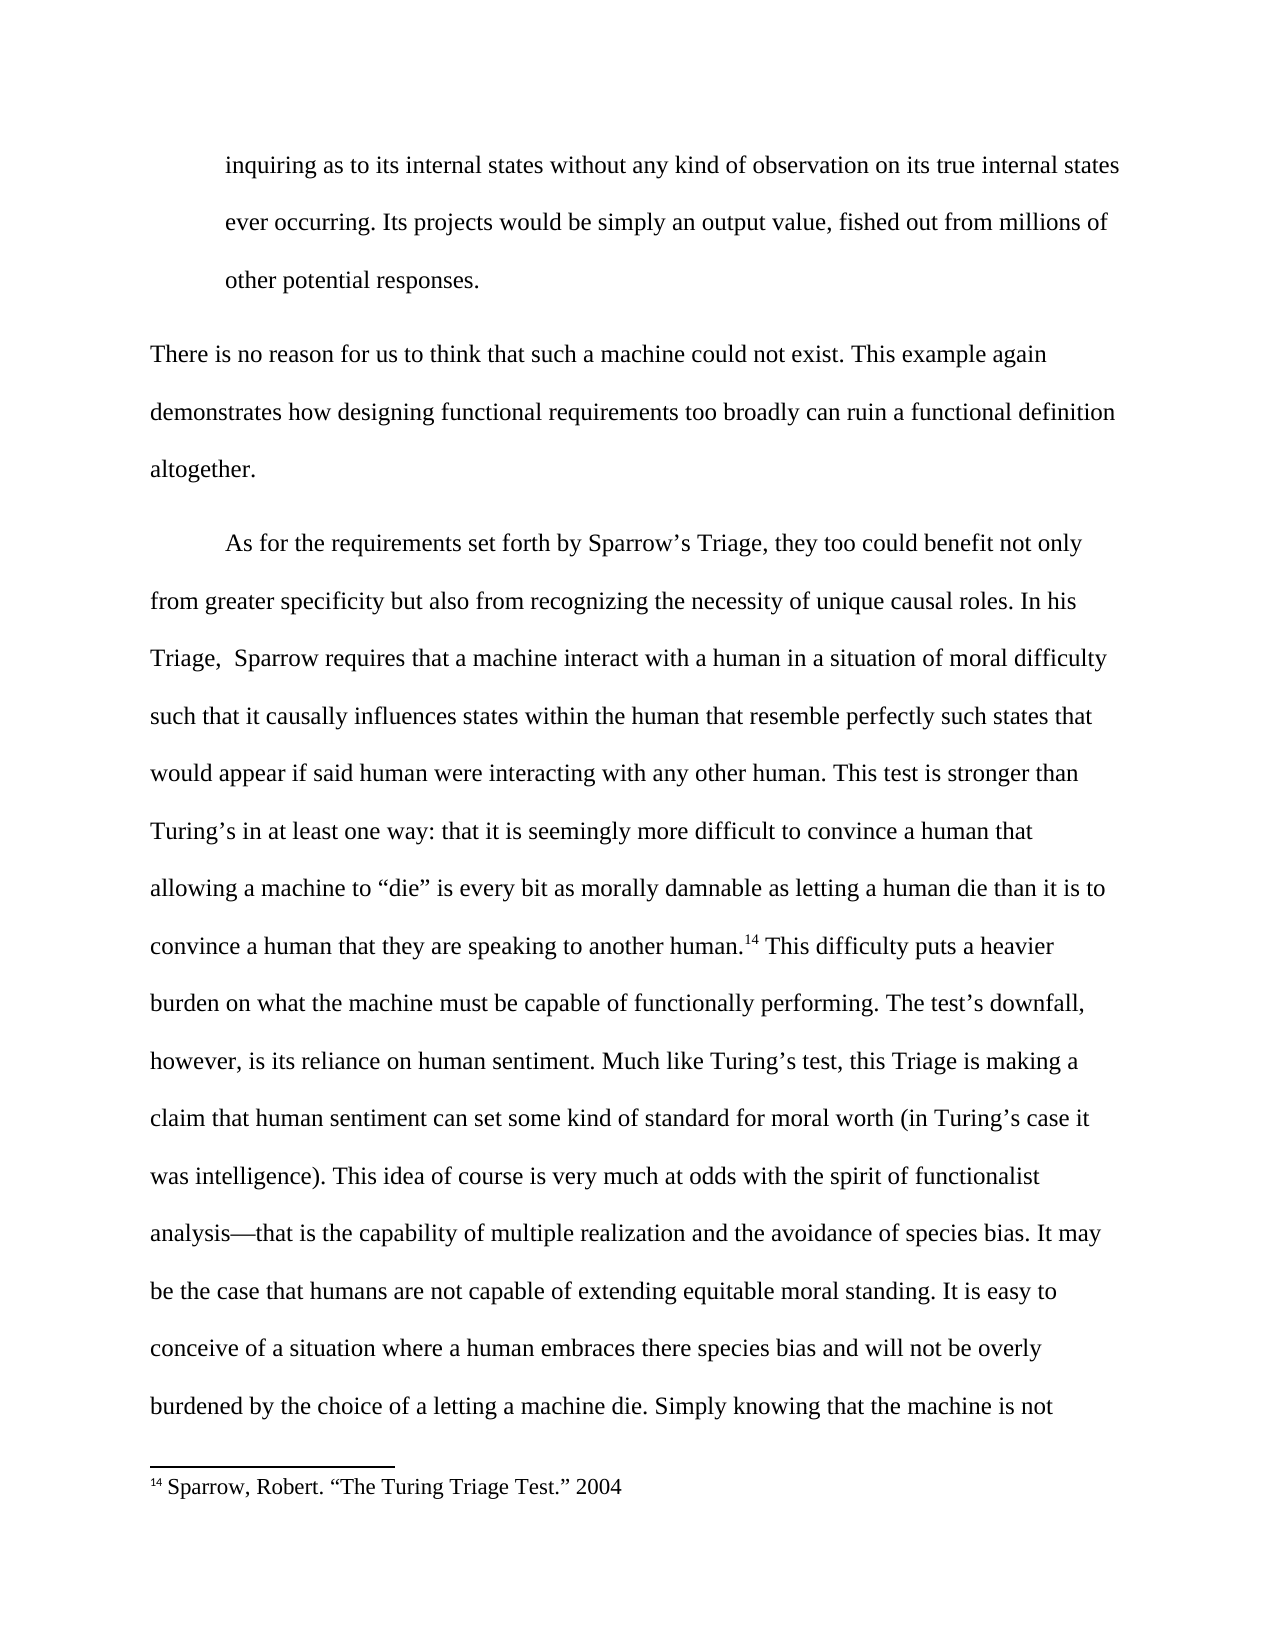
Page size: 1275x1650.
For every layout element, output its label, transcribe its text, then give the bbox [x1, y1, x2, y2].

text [225, 150, 1125, 294]
text There is no reason for us to think that such a machine could not exist. This example again demonstrates how designing functional requirements too broadly can ruin a functional definition altogether. [150, 339, 1125, 483]
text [150, 528, 1125, 1419]
